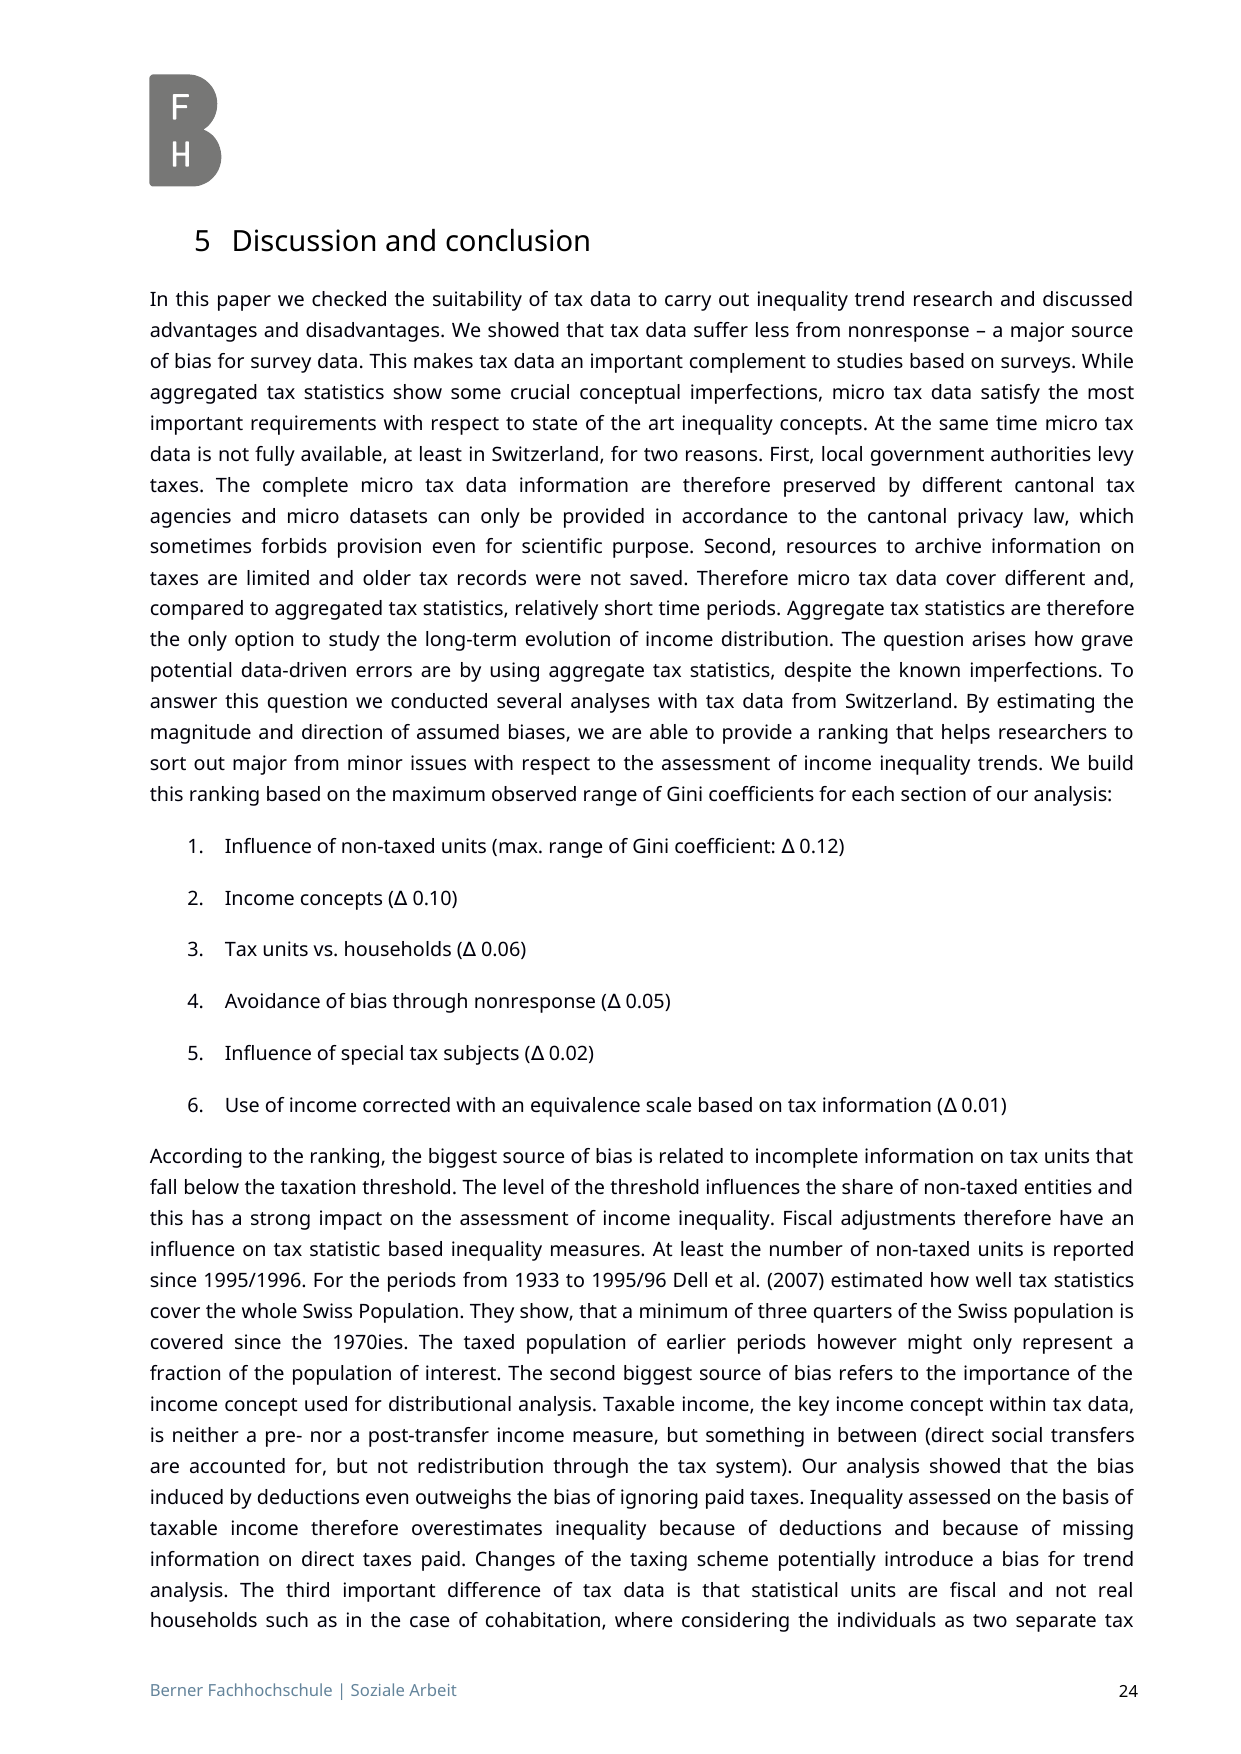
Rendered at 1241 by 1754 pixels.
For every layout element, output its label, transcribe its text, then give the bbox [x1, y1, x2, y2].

list Tax units vs. households (∆ 0.06) [187, 936, 1136, 963]
list Avoidance of bias through nonresponse (∆ 0.05) [187, 987, 1136, 1014]
subtitle Discussion and conclusion [194, 221, 1136, 260]
list Influence of special tax subjects (∆ 0.02) [187, 1039, 1136, 1066]
list Use of income corrected with an equivalence scale based on tax information (∆ 0.01) [187, 1091, 1136, 1118]
list Influence of non-taxed units (max. range of Gini coefficient: ∆ 0.12) [187, 832, 1136, 859]
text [149, 1143, 1136, 1634]
list Income concepts (∆ 0.10) [187, 884, 1136, 911]
text In this paper we checked the suitability of tax data to carry out inequality trend research and discussed advantages and disadvantages. We showed that tax data suffer less from nonresponse – a major source of bias for survey data. This makes tax data an important complement to studies based on surveys. While aggregated tax statistics show some crucial conceptual imperfections, micro tax data satisfy the most important requirements with respect to state of the art inequality concepts. At the same time micro tax data is not fully available, at least in Switzerland, for two reasons. First, local government authorities levy taxes. The complete micro tax data information are therefore preserved by different cantonal tax agencies and micro datasets can only be provided in accordance to the cantonal privacy law, which sometimes forbids provision even for scientific purpose. Second, resources to archive information on taxes are limited and older tax records were not saved. Therefore micro tax data cover different and, compared to aggregated tax statistics, relatively short time periods. Aggregate tax statistics are therefore the only option to study the long-term evolution of income distribution. The question arises how grave potential data-driven errors are by using aggregate tax statistics, despite the known imperfections. To answer this question we conducted several analyses with tax data from Switzerland. By estimating the magnitude and direction of assumed biases, we are able to provide a ranking that helps researchers to sort out major from minor issues with respect to the assessment of income inequality trends. We build this ranking based on the maximum observed range of Gini coefficients for each section of our analysis: [149, 285, 1136, 807]
